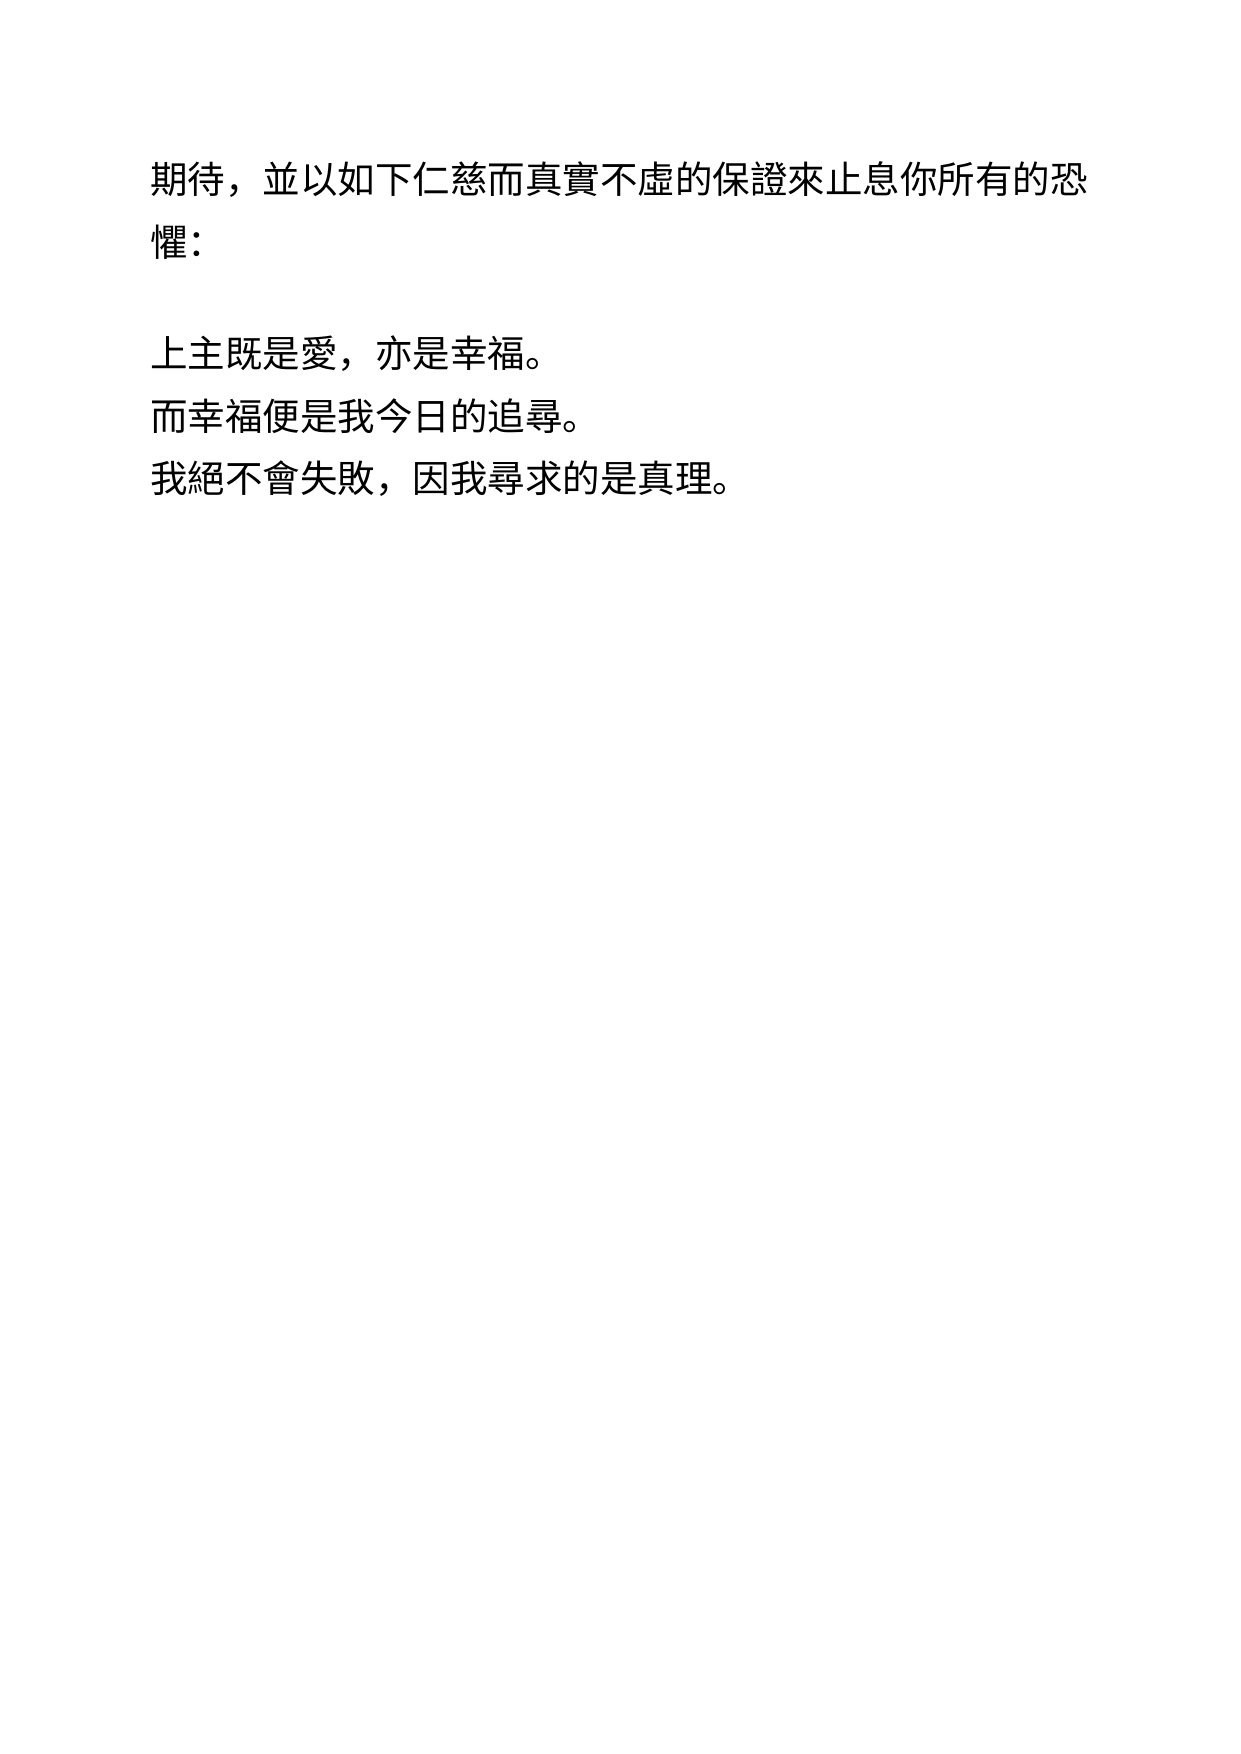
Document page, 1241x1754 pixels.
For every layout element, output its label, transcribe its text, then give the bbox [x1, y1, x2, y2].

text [150, 150, 1090, 267]
text 而幸福便是我今日的追尋。 [150, 387, 1090, 441]
text 上主既是愛，亦是幸福。 [150, 324, 1090, 379]
text 我絕不會失敗，因我尋求的是真理。 [150, 449, 1090, 503]
